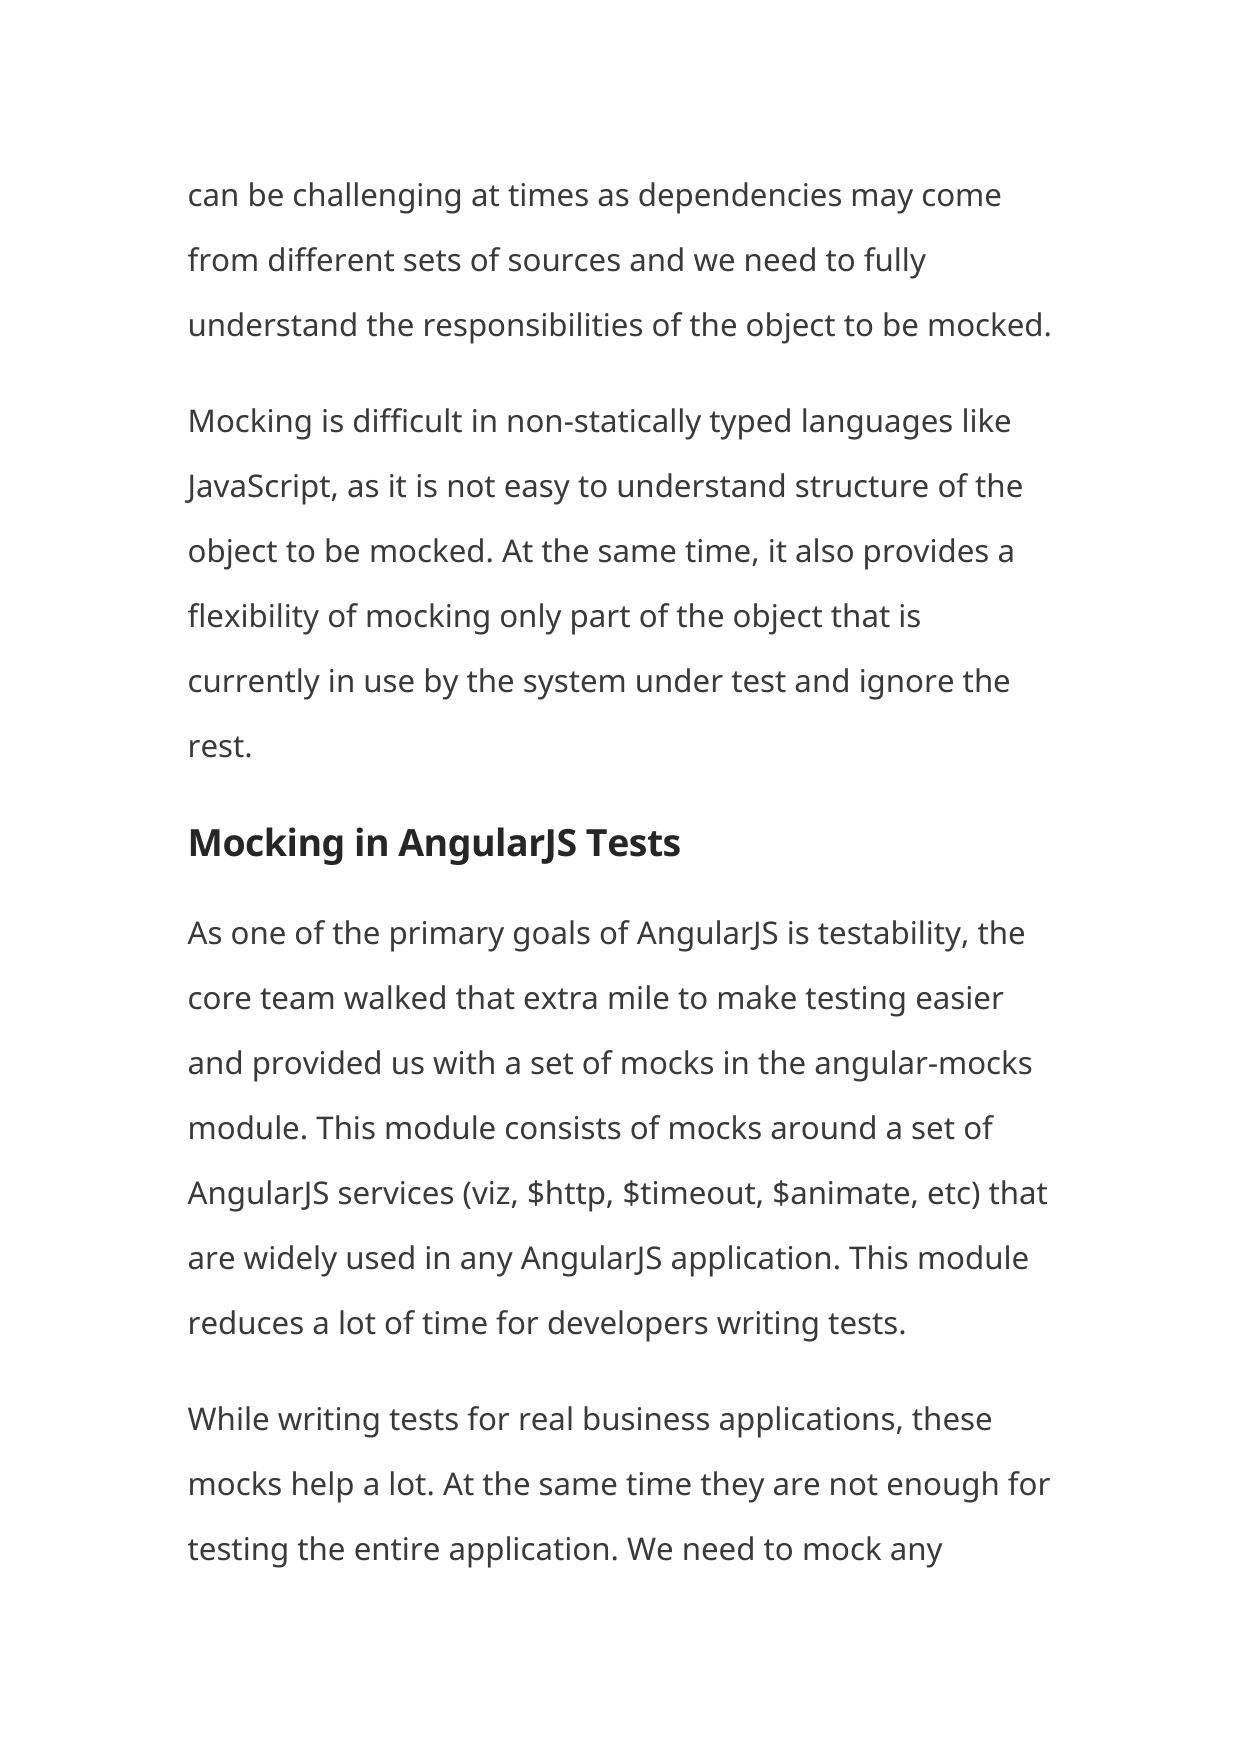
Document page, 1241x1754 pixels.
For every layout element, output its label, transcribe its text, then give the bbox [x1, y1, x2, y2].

text As one of the primary goals of AngularJS is testability, the core team walked that extra mile to make testing easier and provided us with a set of mocks in the angular-mocks module. This module consists of mocks around a set of AngularJS services (viz, $http, $timeout, $animate, etc) that are widely used in any AngularJS application. This module reduces a lot of time for developers writing tests. [187, 899, 1053, 1354]
text Mocking is difficult in non-statically typed languages like JavaScript, as it is not easy to understand structure of the object to be mocked. At the same time, it also provides a flexibility of mocking only part of the object that is currently in use by the system under test and ignore the rest. [187, 388, 1053, 778]
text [187, 162, 1053, 357]
text Mocking in AngularJS Tests [187, 809, 1053, 874]
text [187, 1386, 1053, 1581]
